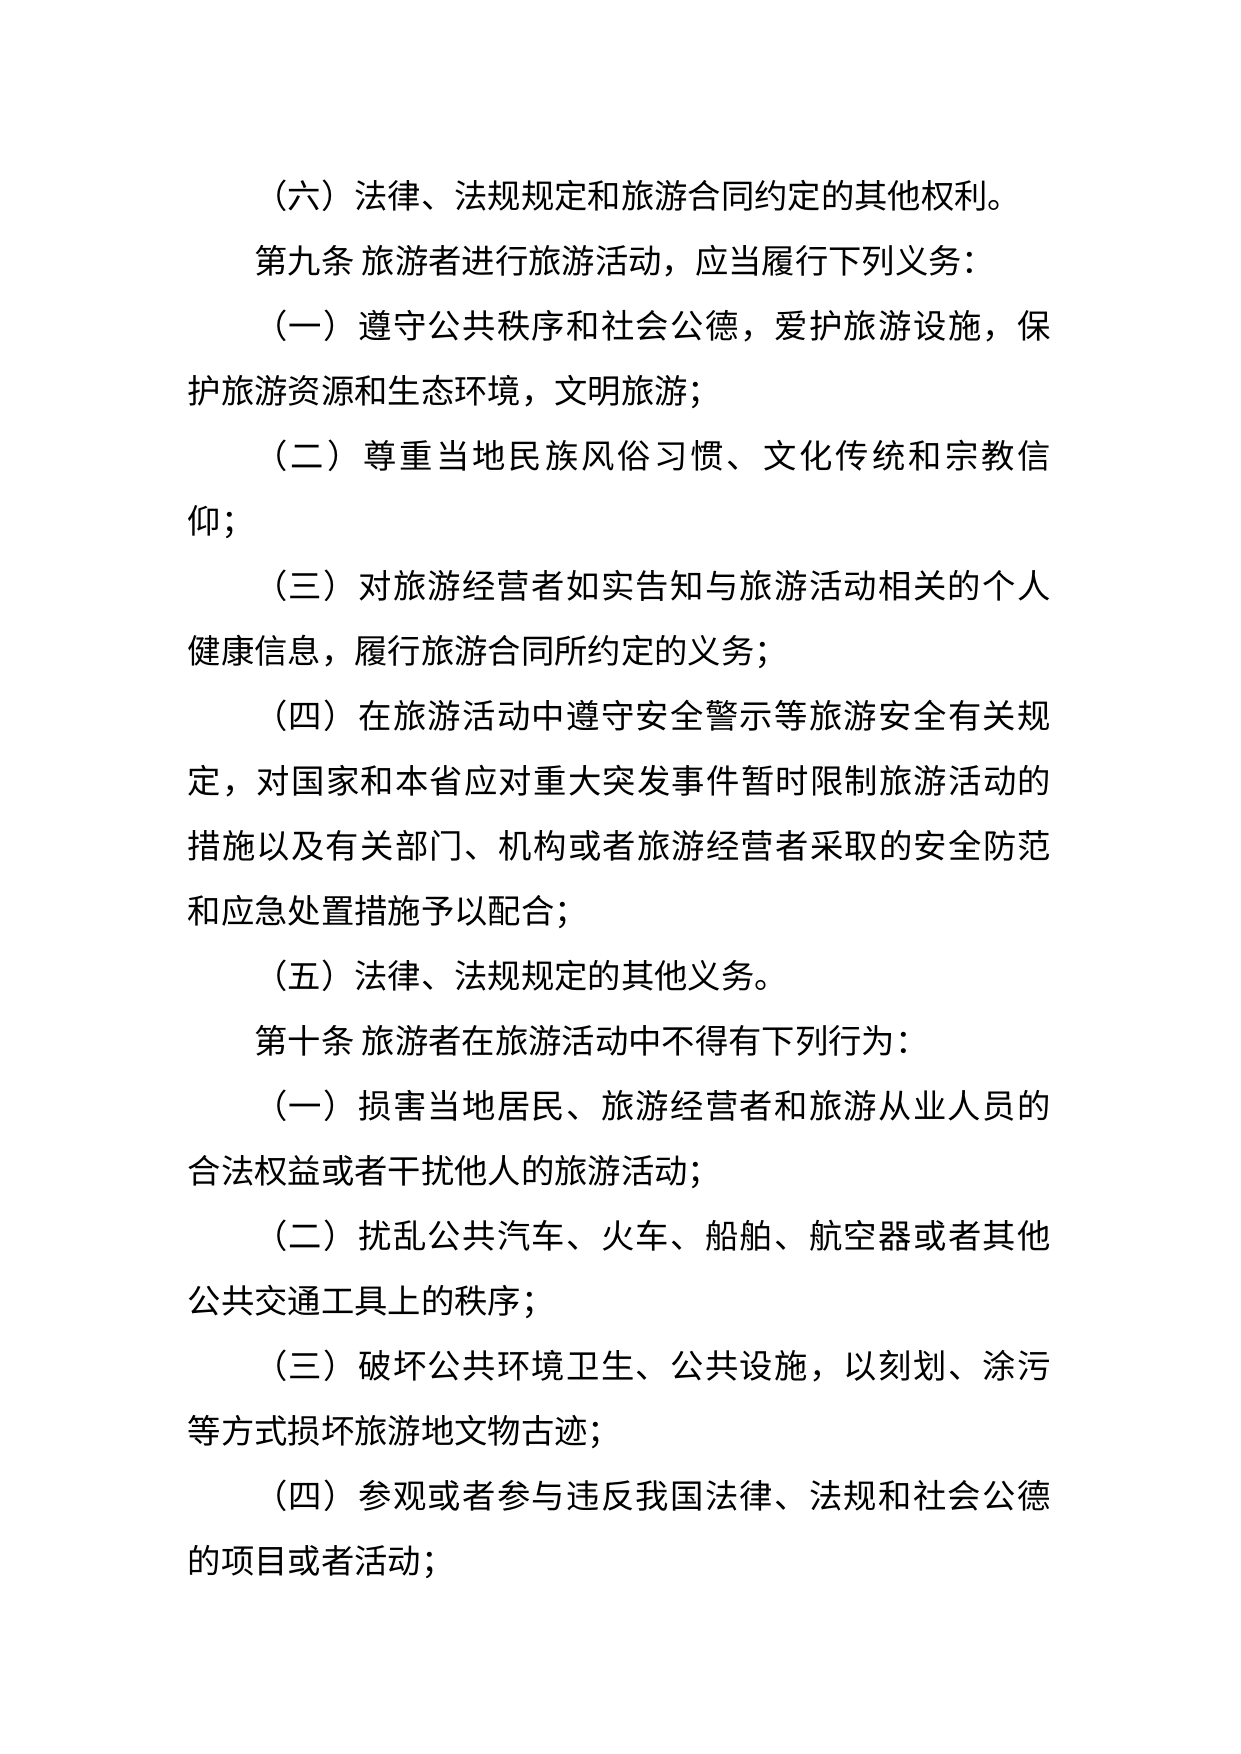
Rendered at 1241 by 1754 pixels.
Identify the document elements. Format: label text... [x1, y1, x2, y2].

text （六）法律、法规规定和旅游合同约定的其他权利。 [187, 162, 1053, 227]
text （四）在旅游活动中遵守安全警示等旅游安全有关规定，对国家和本省应对重大突发事件暂时限制旅游活动的措施以及有关部门、机构或者旅游经营者采取的安全防范和应急处置措施予以配合； [187, 682, 1053, 942]
text 第九条 旅游者进行旅游活动，应当履行下列义务： [187, 227, 1053, 292]
text （五）法律、法规规定的其他义务。 [187, 942, 1053, 1007]
text （一）遵守公共秩序和社会公德，爱护旅游设施，保护旅游资源和生态环境，文明旅游； [187, 292, 1053, 422]
text （四）参观或者参与违反我国法律、法规和社会公德的项目或者活动； [187, 1462, 1053, 1592]
text （二）尊重当地民族风俗习惯、文化传统和宗教信仰； [187, 422, 1053, 552]
text （一）损害当地居民、旅游经营者和旅游从业人员的合法权益或者干扰他人的旅游活动； [187, 1072, 1053, 1202]
text （二）扰乱公共汽车、火车、船舶、航空器或者其他公共交通工具上的秩序； [187, 1202, 1053, 1332]
text 第十条 旅游者在旅游活动中不得有下列行为： [187, 1007, 1053, 1072]
text （三）破坏公共环境卫生、公共设施，以刻划、涂污等方式损坏旅游地文物古迹； [187, 1332, 1053, 1462]
text （三）对旅游经营者如实告知与旅游活动相关的个人健康信息，履行旅游合同所约定的义务； [187, 552, 1053, 682]
